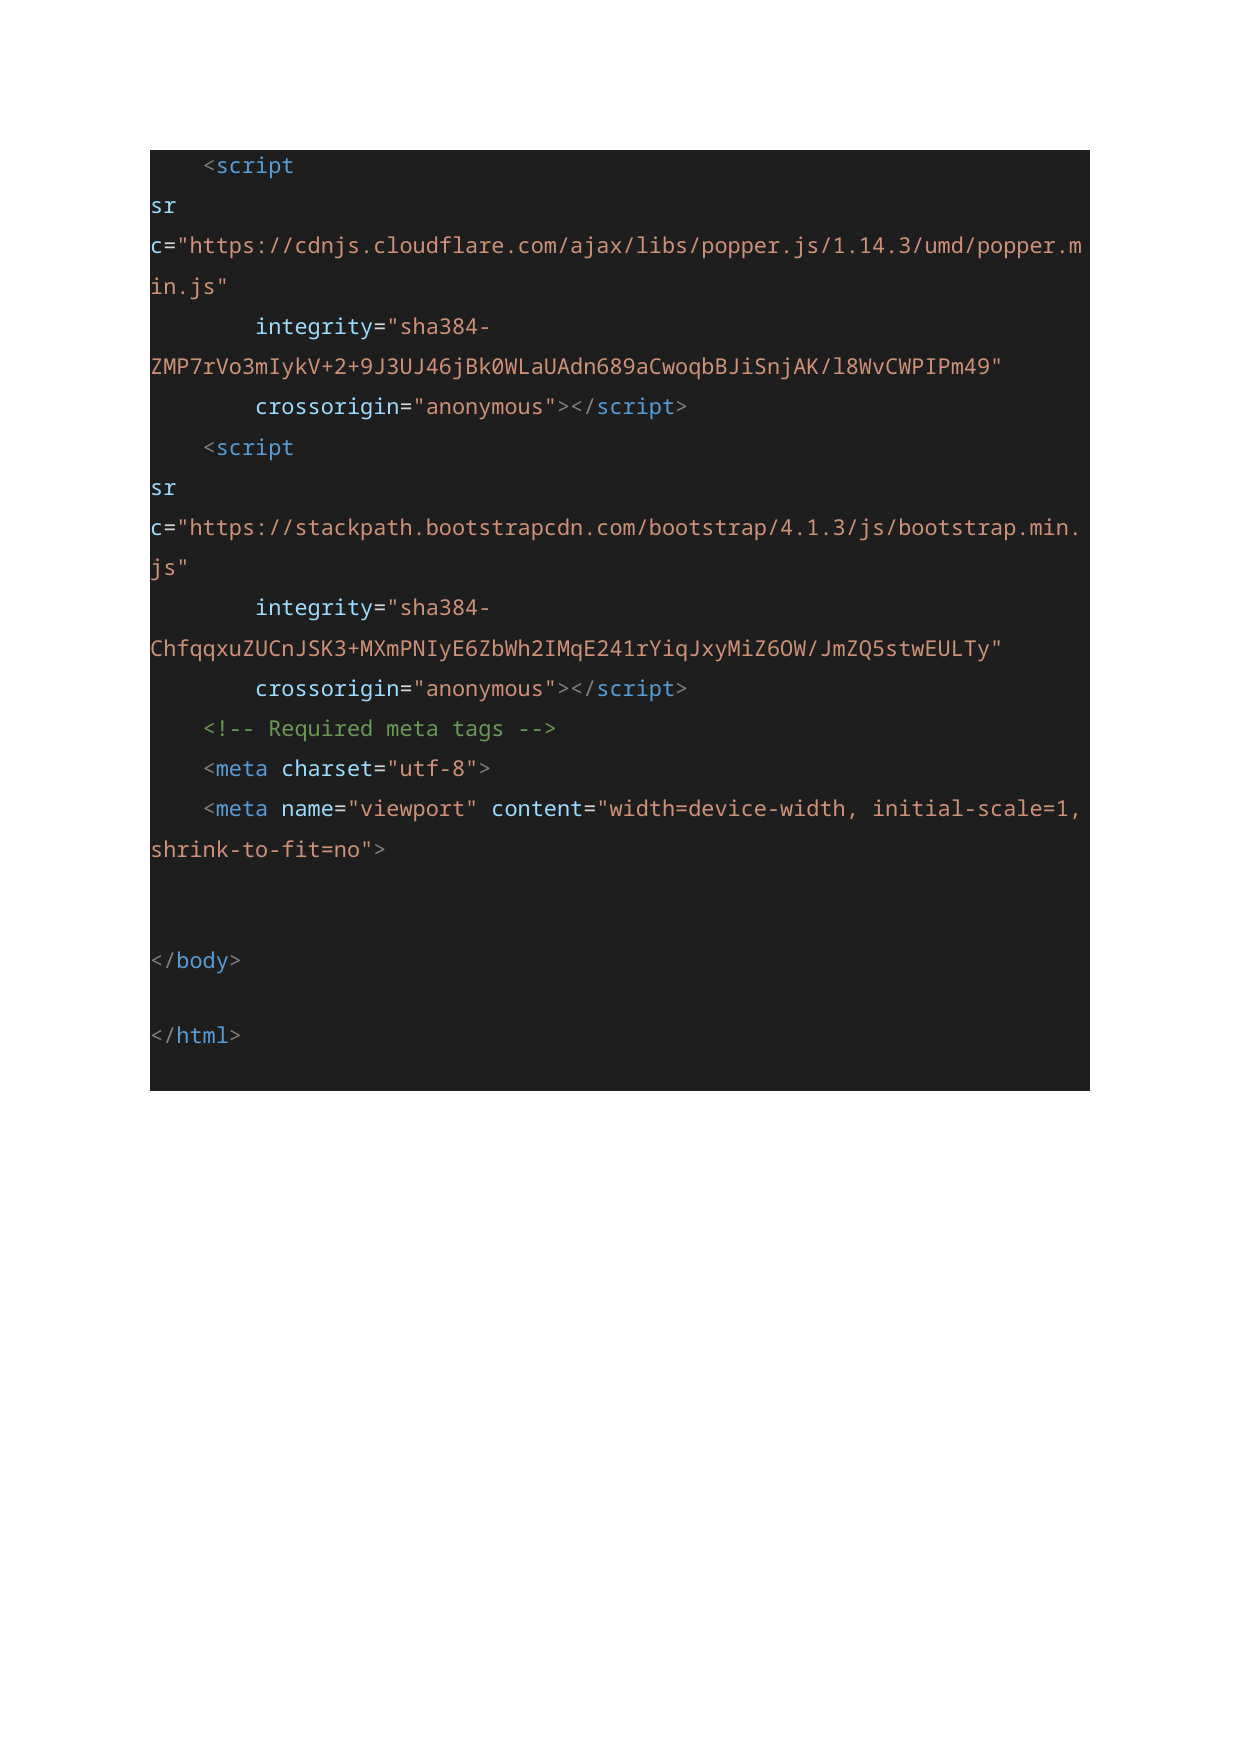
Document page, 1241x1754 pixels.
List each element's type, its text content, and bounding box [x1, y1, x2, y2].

text crossorigin="anonymous"></script> [150, 391, 1090, 421]
text crossorigin="anonymous"></script> [150, 673, 1090, 702]
text </html> [150, 1021, 1090, 1050]
text integrity="sha384-ZMP7rVo3mIykV+2+9J3UJ46jBk0WLaUAdn689aCwoqbBJiSnjAK/l8WvCWPIPm49" [150, 311, 1090, 381]
text <!-- Required meta tags --> [150, 713, 1090, 743]
text integrity="sha384-ChfqqxuZUCnJSK3+MXmPNIyE6ZbWh2IMqE241rYiqJxyMiZ6OW/JmZQ5stwEULTy" [150, 592, 1090, 662]
text <script src="https://cdnjs.cloudflare.com/ajax/libs/popper.js/1.14.3/umd/popper.min.js" [150, 150, 1090, 300]
text <meta name="viewport" content="width=device-width, initial-scale=1, shrink-to-fit=no"> [150, 793, 1090, 863]
text <meta charset="utf-8"> [150, 753, 1090, 783]
text </body> [150, 945, 1090, 974]
text <script src="https://stackpath.bootstrapcdn.com/bootstrap/4.1.3/js/bootstrap.min.js" [150, 431, 1090, 582]
